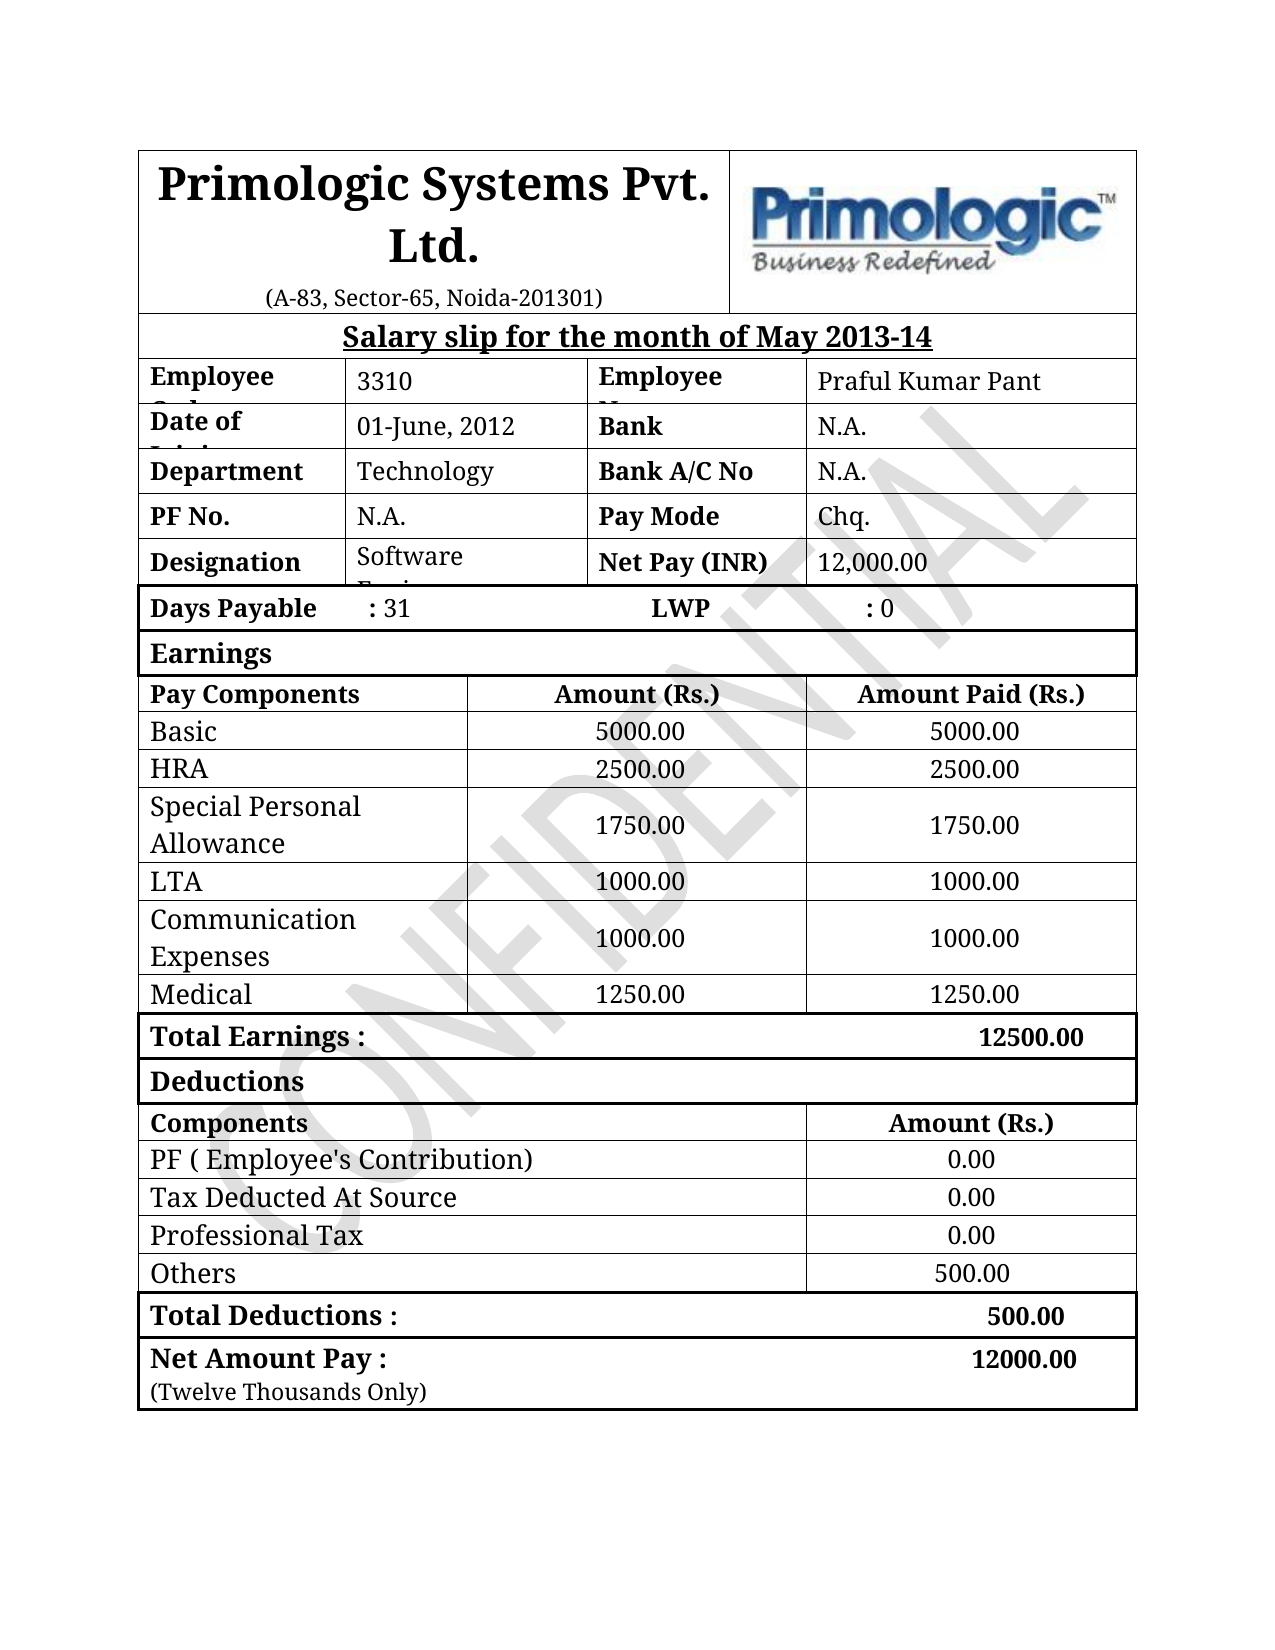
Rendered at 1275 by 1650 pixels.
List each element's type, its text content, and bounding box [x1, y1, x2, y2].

table_cell Amount Paid (Rs.) [807, 677, 1136, 711]
table_cell PF No. [139, 494, 345, 538]
table_cell 2500.00 [468, 750, 806, 787]
table_cell 1750.00 [468, 788, 806, 862]
table_cell Chq. [807, 494, 1136, 538]
table_cell 0.00 [807, 1216, 1136, 1253]
table_cell 1000.00 [807, 863, 1136, 899]
table_cell Medical [139, 975, 467, 1012]
table_cell Special Personal Allowance [139, 788, 467, 862]
table_cell Total Deductions : 500.00 [140, 1294, 1135, 1336]
table_cell 3310 [346, 359, 587, 403]
table_cell Praful Kumar Pant [807, 359, 1136, 403]
table_cell Communication Expenses [139, 901, 467, 974]
table_cell HRA [139, 750, 467, 787]
table_cell Earnings [140, 632, 1135, 674]
table_cell Components [139, 1105, 806, 1139]
table_cell Net Amount Pay : 12000.00 (Twelve Thousands Only) [140, 1339, 1135, 1407]
table_cell 2500.00 [807, 750, 1136, 787]
table_cell N.A. [807, 449, 1136, 493]
table_cell 5000.00 [807, 712, 1136, 749]
table_cell Employee Code [139, 359, 345, 403]
table_cell 01-June, 2012 [346, 404, 587, 448]
table_cell Net Pay (INR) [588, 539, 806, 584]
table_cell Others [139, 1254, 806, 1291]
table_cell Days Payable : 31 LWP : 0 [140, 587, 1135, 629]
table_cell Bank A/C No [588, 449, 806, 493]
table_header Primologic Systems Pvt. Ltd. (A-83, Sector-65, Noida-201301) [139, 151, 729, 313]
table_cell Pay Mode [588, 494, 806, 538]
table_cell 1250.00 [807, 975, 1136, 1012]
table_cell 1000.00 [468, 863, 806, 899]
table_cell 1750.00 [807, 788, 1136, 862]
table_cell N.A. [346, 494, 587, 538]
table_cell Amount (Rs.) [807, 1105, 1136, 1139]
table_cell Date of Joining [139, 404, 345, 448]
table_cell Amount (Rs.) [468, 677, 806, 711]
table_cell 1000.00 [807, 901, 1136, 974]
table_cell Designation [139, 539, 345, 584]
table_cell Pay Components [139, 677, 467, 711]
table_cell PF ( Employee's Contribution) [139, 1141, 806, 1177]
table_cell 0.00 [807, 1179, 1136, 1215]
table_cell Basic [139, 712, 467, 749]
table_cell 1000.00 [468, 901, 806, 974]
table_cell 0.00 [807, 1141, 1136, 1177]
table_cell Bank [588, 404, 806, 448]
table_cell Tax Deducted At Source [139, 1179, 806, 1215]
table_cell Software Engineer [346, 539, 587, 584]
table_cell N.A. [807, 404, 1136, 448]
table_cell 5000.00 [468, 712, 806, 749]
table_cell 500.00 [807, 1254, 1136, 1291]
table_cell Professional Tax [139, 1216, 806, 1253]
table_header [730, 151, 1136, 313]
table_cell 12,000.00 [807, 539, 1136, 584]
table_cell Department [139, 449, 345, 493]
table_cell 1250.00 [468, 975, 806, 1012]
table_cell Total Earnings : 12500.00 [140, 1015, 1135, 1057]
table_cell LTA [139, 863, 467, 899]
table_cell Salary slip for the month of May 2013-14 [139, 314, 1136, 358]
table_cell Technology [346, 449, 587, 493]
table_cell Deductions [140, 1060, 1135, 1102]
picture [742, 186, 1123, 278]
table_cell Employee Name [588, 359, 806, 403]
